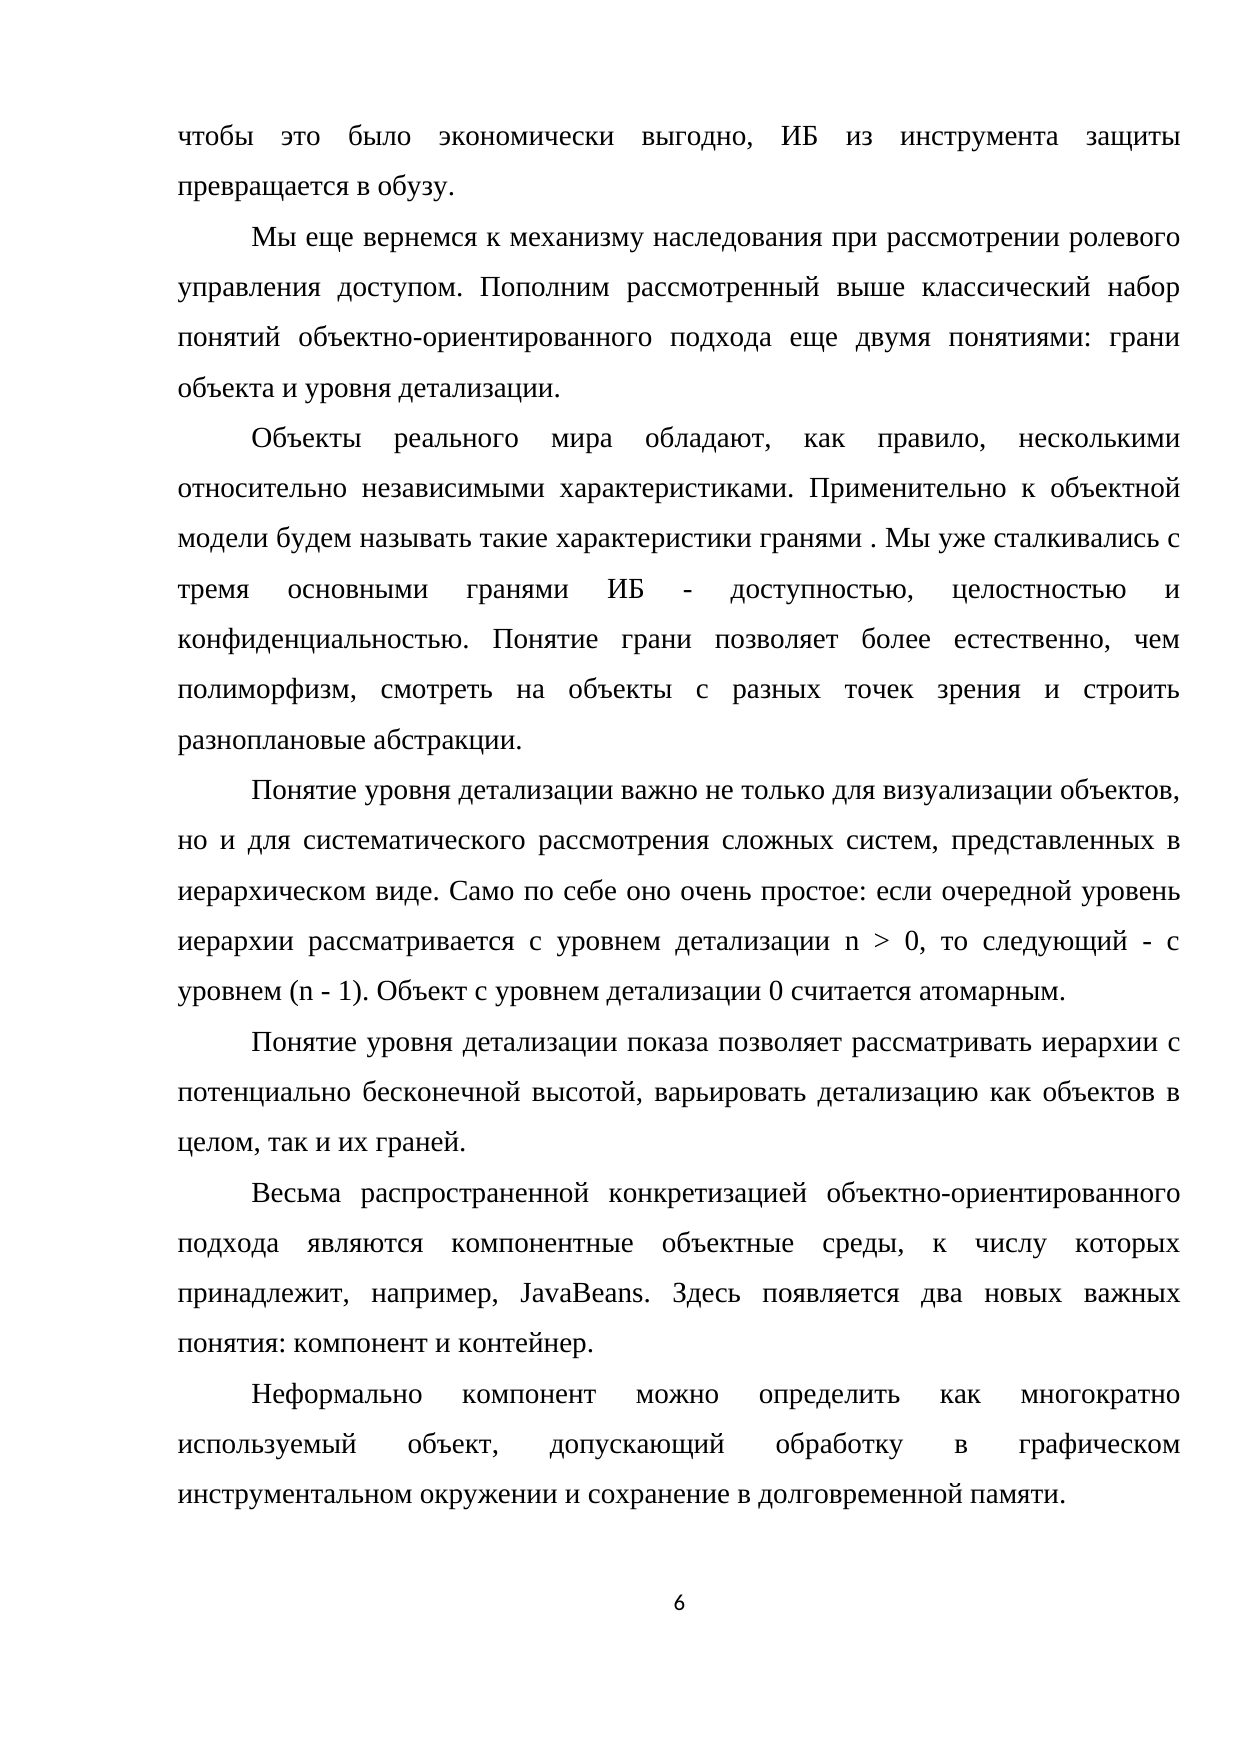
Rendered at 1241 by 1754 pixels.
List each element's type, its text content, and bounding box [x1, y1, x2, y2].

text Мы еще вернемся к механизму наследования при рассмотрении ролевого управления доступом. Пополним рассмотренный выше классический набор понятий объектно-ориентированного подхода еще двумя понятиями: грани объекта и уровня детализации. [177, 219, 1181, 403]
text Понятие уровня детализации важно не только для визуализации объектов, но и для систематического рассмотрения сложных систем, представленных в иерархическом виде. Само по себе оно очень простое: если очередной уровень иерархии рассматривается с уровнем детализации n > 0, то следующий - с уровнем (n - 1). Объект с уровнем детализации 0 считается атомарным. [177, 772, 1181, 1007]
text Объекты реального мира обладают, как правило, несколькими относительно независимыми характеристиками. Применительно к объектной модели будем называть такие характеристики гранями . Мы уже сталкивались с тремя основными гранями ИБ - доступностью, целостностью и конфиденциальностью. Понятие грани позволяет более естественно, чем полиморфизм, смотреть на объекты с разных точек зрения и строить разноплановые абстракции. [177, 420, 1181, 755]
text Неформально компонент можно определить как многократно используемый объект, допускающий обработку в графическом инструментальном окружении и сохранение в долговременной памяти. [177, 1376, 1181, 1510]
text Понятие уровня детализации показа позволяет рассматривать иерархии с потенциально бесконечной высотой, варьировать детализацию как объектов в целом, так и их граней. [177, 1024, 1181, 1158]
text Весьма распространенной конкретизацией объектно-ориентированного подхода являются компонентные объектные среды, к числу которых принадлежит, например, JavaBeans. Здесь появляется два новых важных понятия: компонент и контейнер. [177, 1175, 1181, 1359]
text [177, 118, 1181, 202]
